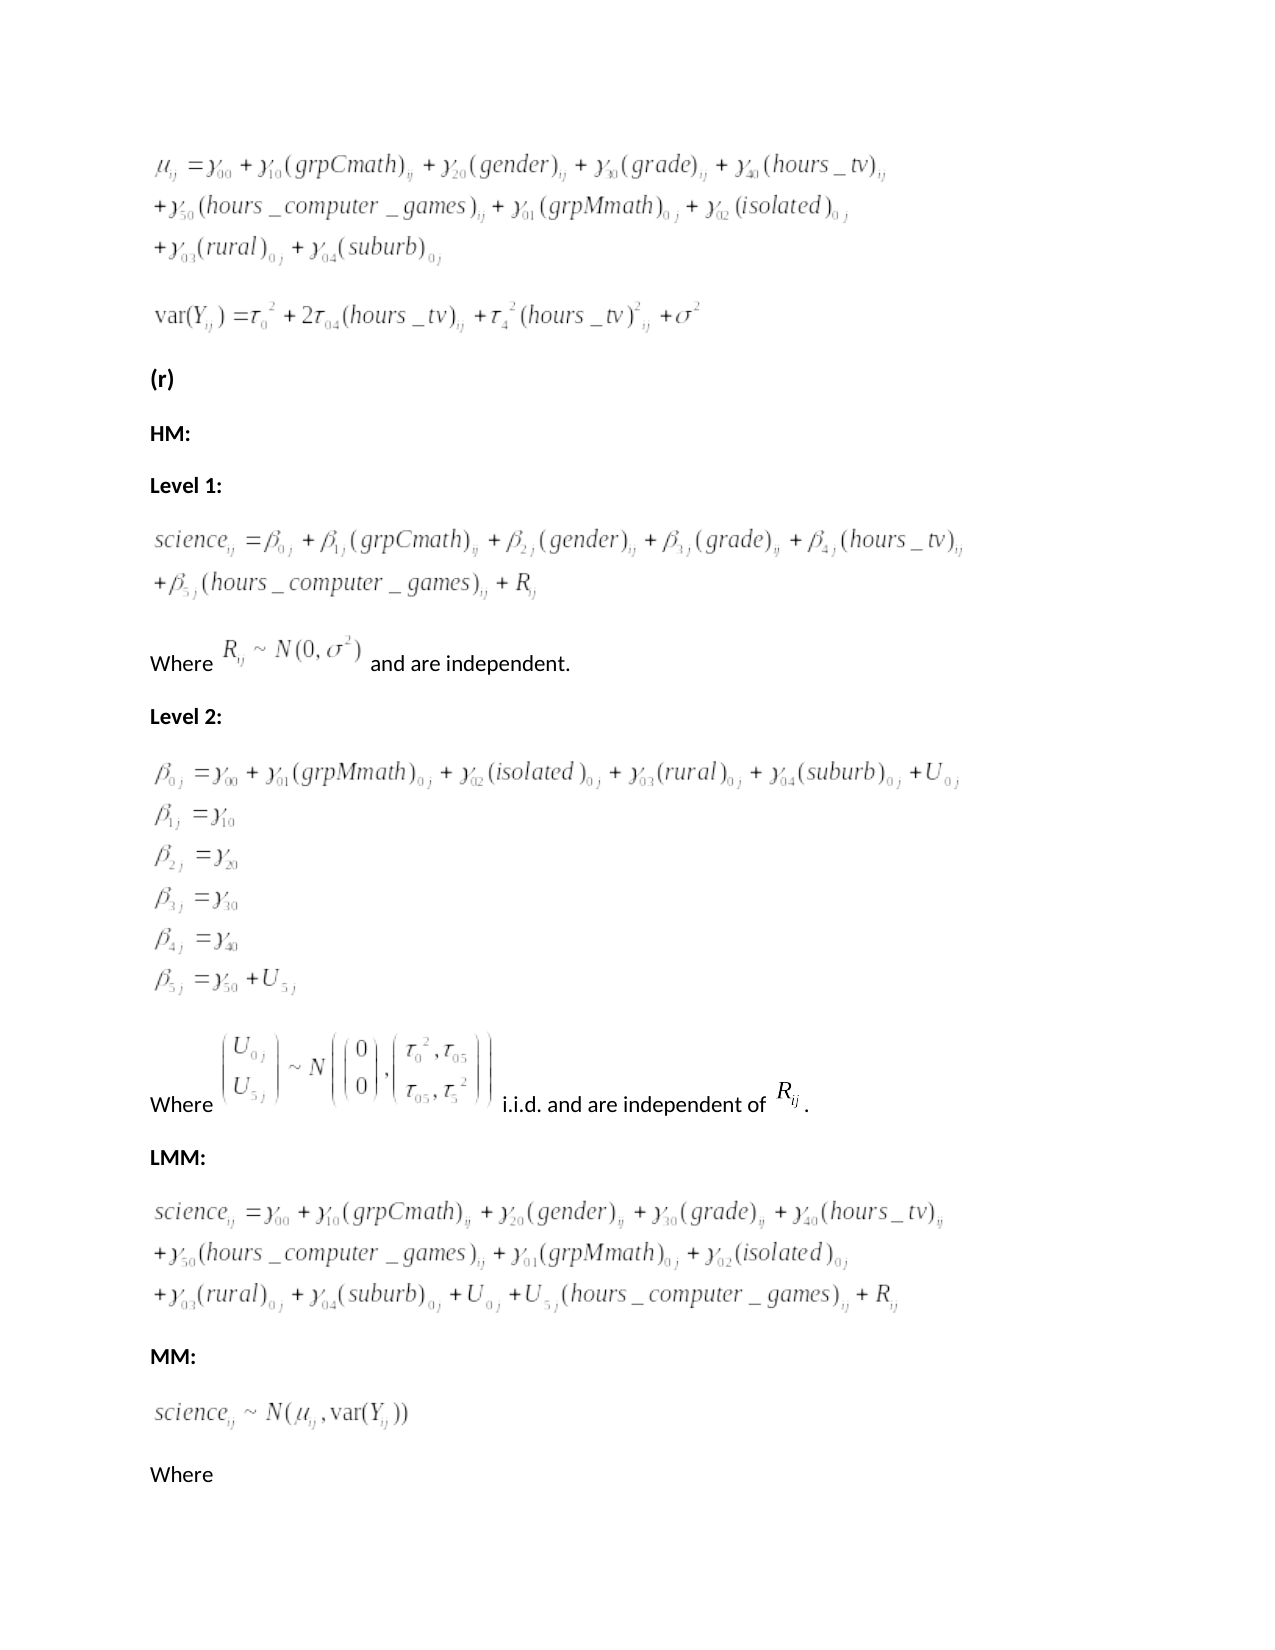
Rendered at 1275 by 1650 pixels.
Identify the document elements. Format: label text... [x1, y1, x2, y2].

text Where and are independent. [150, 629, 1125, 677]
text LMM: [150, 1143, 1125, 1171]
text MM: [150, 1342, 1125, 1370]
text Where [150, 1460, 1125, 1488]
text Level 2: [150, 702, 1125, 730]
text (r) [150, 363, 1125, 393]
text Where i.i.d. and are independent of . [150, 1026, 1125, 1118]
text HM: [150, 419, 1125, 447]
text Level 1: [150, 472, 1125, 500]
